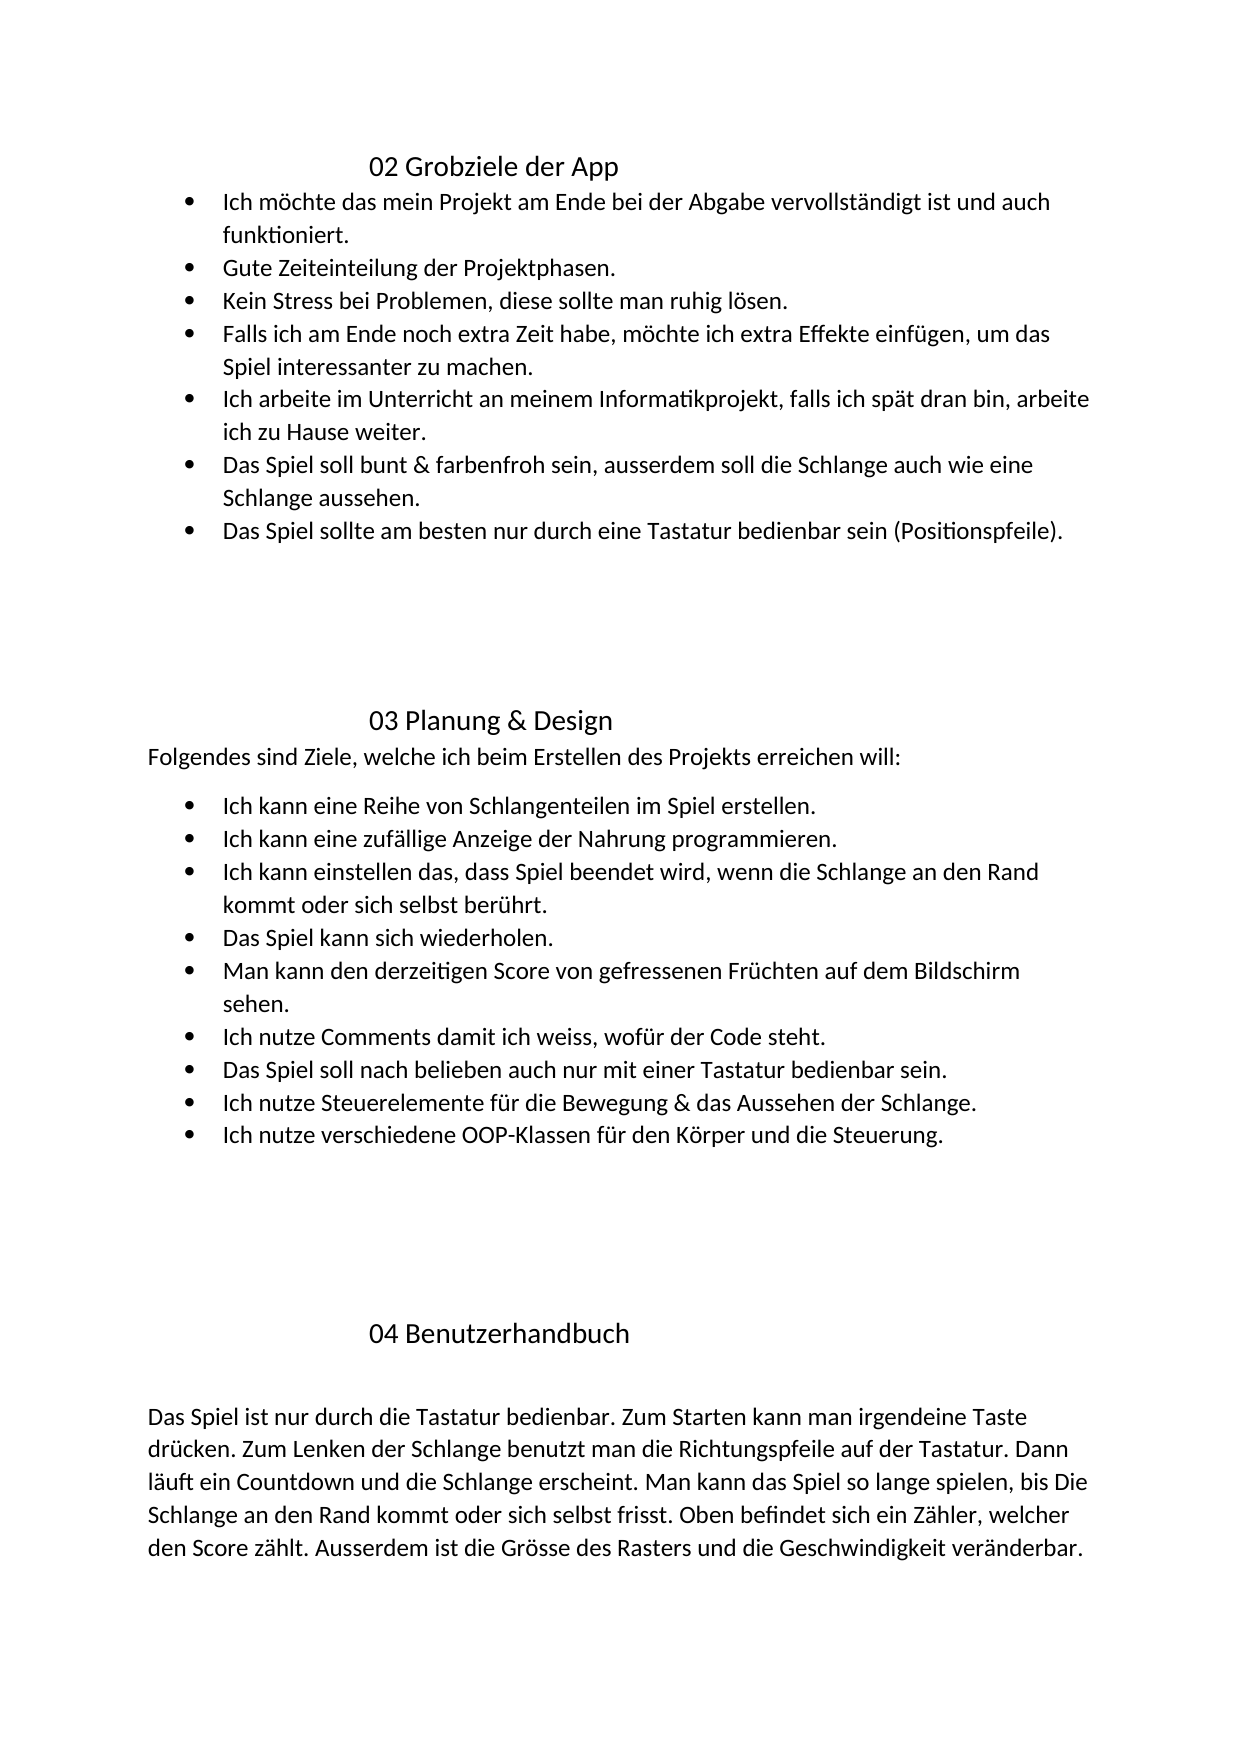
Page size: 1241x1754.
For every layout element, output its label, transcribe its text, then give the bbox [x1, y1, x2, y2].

list Kein Stress bei Problemen, diese sollte man ruhig lösen. [185, 285, 1093, 315]
list Das Spiel kann sich wiederholen. [185, 922, 1093, 953]
subtitle 04 Benutzerhandbuch [369, 1315, 1093, 1351]
list Ich nutze verschiedene OOP-Klassen für den Körper und die Steuerung. [185, 1119, 1093, 1150]
list Ich kann eine zufällige Anzeige der Nahrung programmieren. [185, 823, 1093, 854]
list Ich nutze Comments damit ich weiss, wofür der Code steht. [185, 1021, 1093, 1051]
list Man kann den derzeitigen Score von gefressenen Früchten auf dem Bildschirm sehen. [185, 955, 1093, 1018]
list Das Spiel soll nach belieben auch nur mit einer Tastatur bedienbar sein. [185, 1054, 1093, 1084]
list Das Spiel soll bunt & farbenfroh sein, ausserdem soll die Schlange auch wie eine Schlange aussehen. [185, 449, 1093, 513]
list Falls ich am Ende noch extra Zeit habe, möchte ich extra Effekte einfügen, um das Spiel interessanter zu machen. [185, 318, 1093, 381]
list Ich nutze Steuerelemente für die Bewegung & das Aussehen der Schlange. [185, 1087, 1093, 1117]
subtitle 02 Grobziele der App [369, 148, 1093, 183]
list Ich kann einstellen das, dass Spiel beendet wird, wenn die Schlange an den Rand kommt oder sich selbst berührt. [185, 856, 1093, 920]
list Ich möchte das mein Projekt am Ende bei der Abgabe vervollständigt ist und auch funktioniert. [185, 186, 1093, 249]
list Ich arbeite im Unterricht an meinem Informatikprojekt, falls ich spät dran bin, arbeite ich zu Hause weiter. [185, 383, 1093, 447]
text Das Spiel ist nur durch die Tastatur bedienbar. Zum Starten kann man irgendeine Taste drücken. Zum Lenken der Schlange benutzt man die Richtungspfeile auf der Tastatur. Dann läuft ein Countdown und die Schlange erscheint. Man kann das Spiel so lange spielen, bis Die Schlange an den Rand kommt oder sich selbst frisst. Oben befindet sich ein Zähler, welcher den Score zählt. Ausserdem ist die Grösse des Rasters und die Geschwindigkeit veränderbar. [148, 1401, 1093, 1563]
subtitle 03 Planung & Design [369, 702, 1093, 738]
list Ich kann eine Reihe von Schlangenteilen im Spiel erstellen. [185, 790, 1093, 821]
list Das Spiel sollte am besten nur durch eine Tastatur bedienbar sein (Positionspfeile). [185, 515, 1093, 546]
list Gute Zeiteinteilung der Projektphasen. [185, 252, 1093, 282]
text Folgendes sind Ziele, welche ich beim Erstellen des Projekts erreichen will: [148, 741, 1093, 771]
